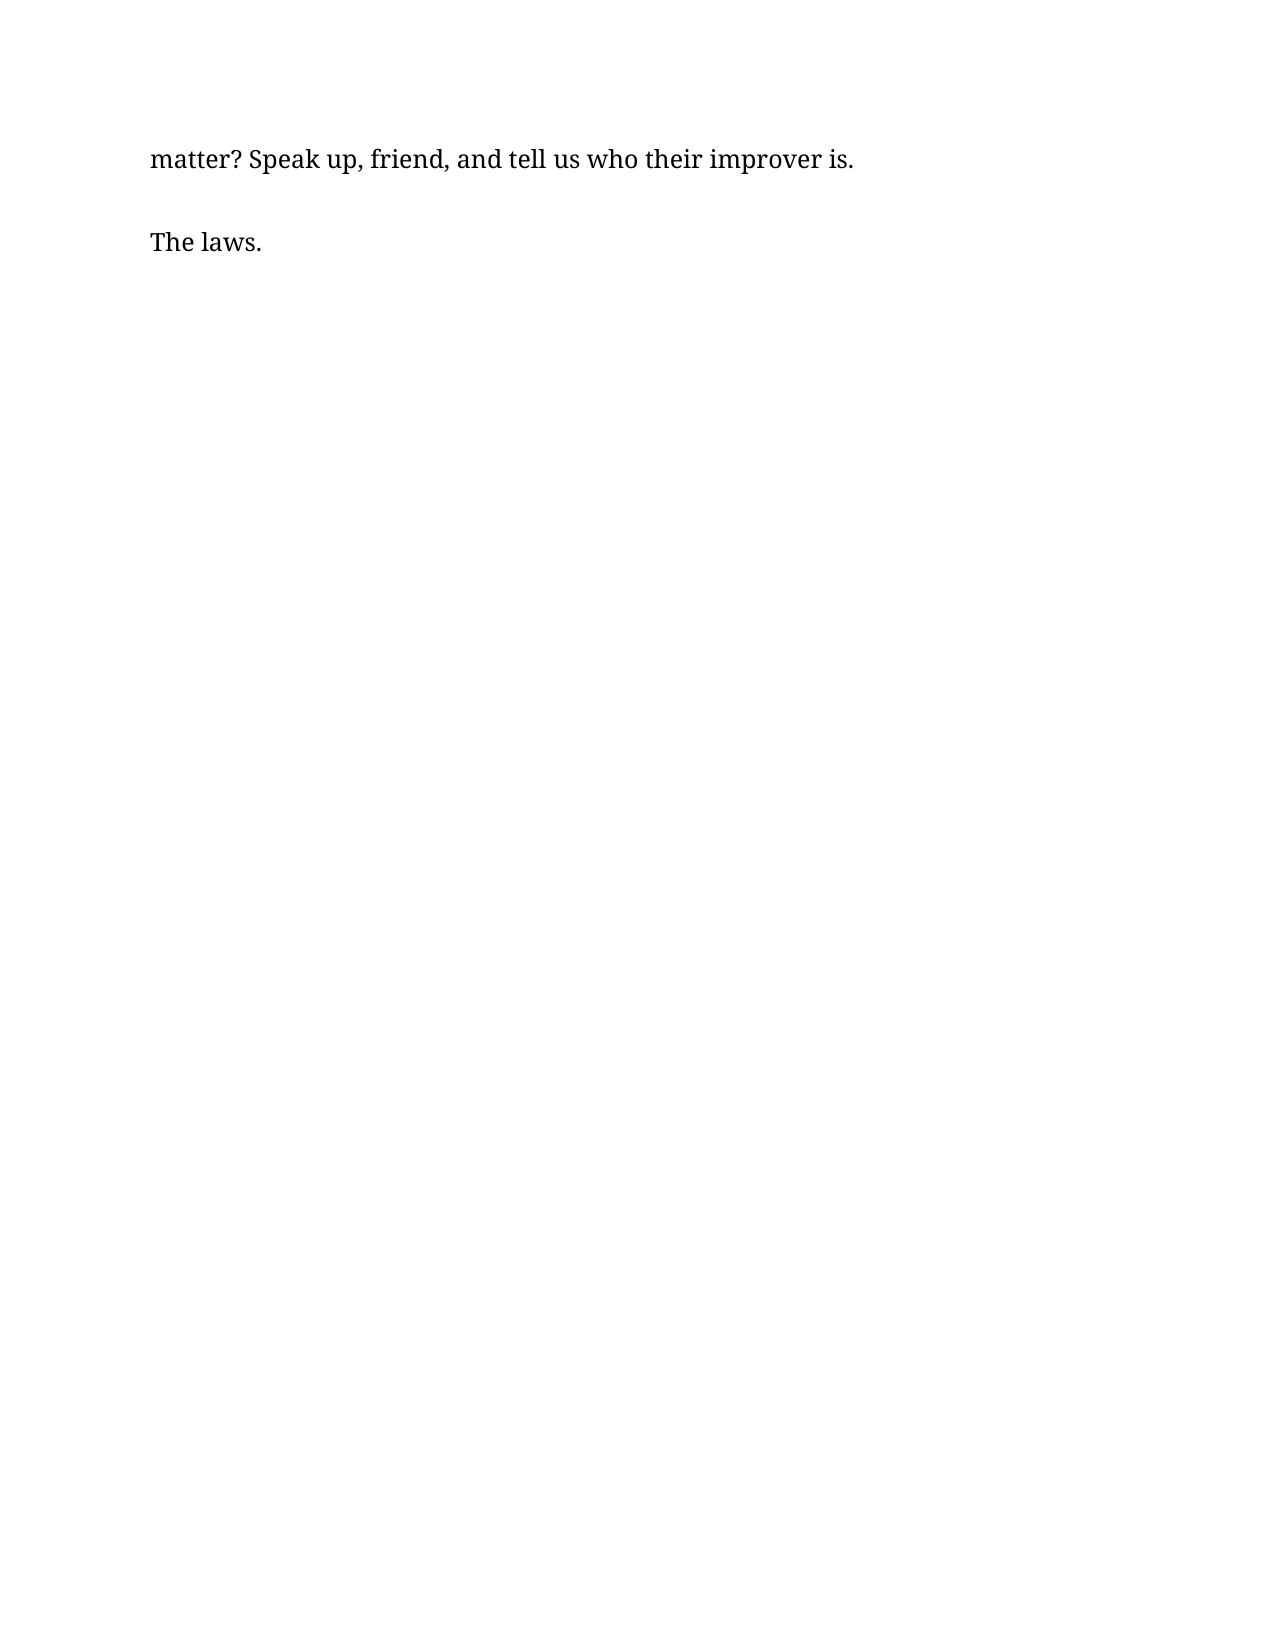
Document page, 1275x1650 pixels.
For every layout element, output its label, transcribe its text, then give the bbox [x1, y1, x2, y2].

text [150, 142, 1125, 176]
text The laws. [150, 224, 1137, 258]
